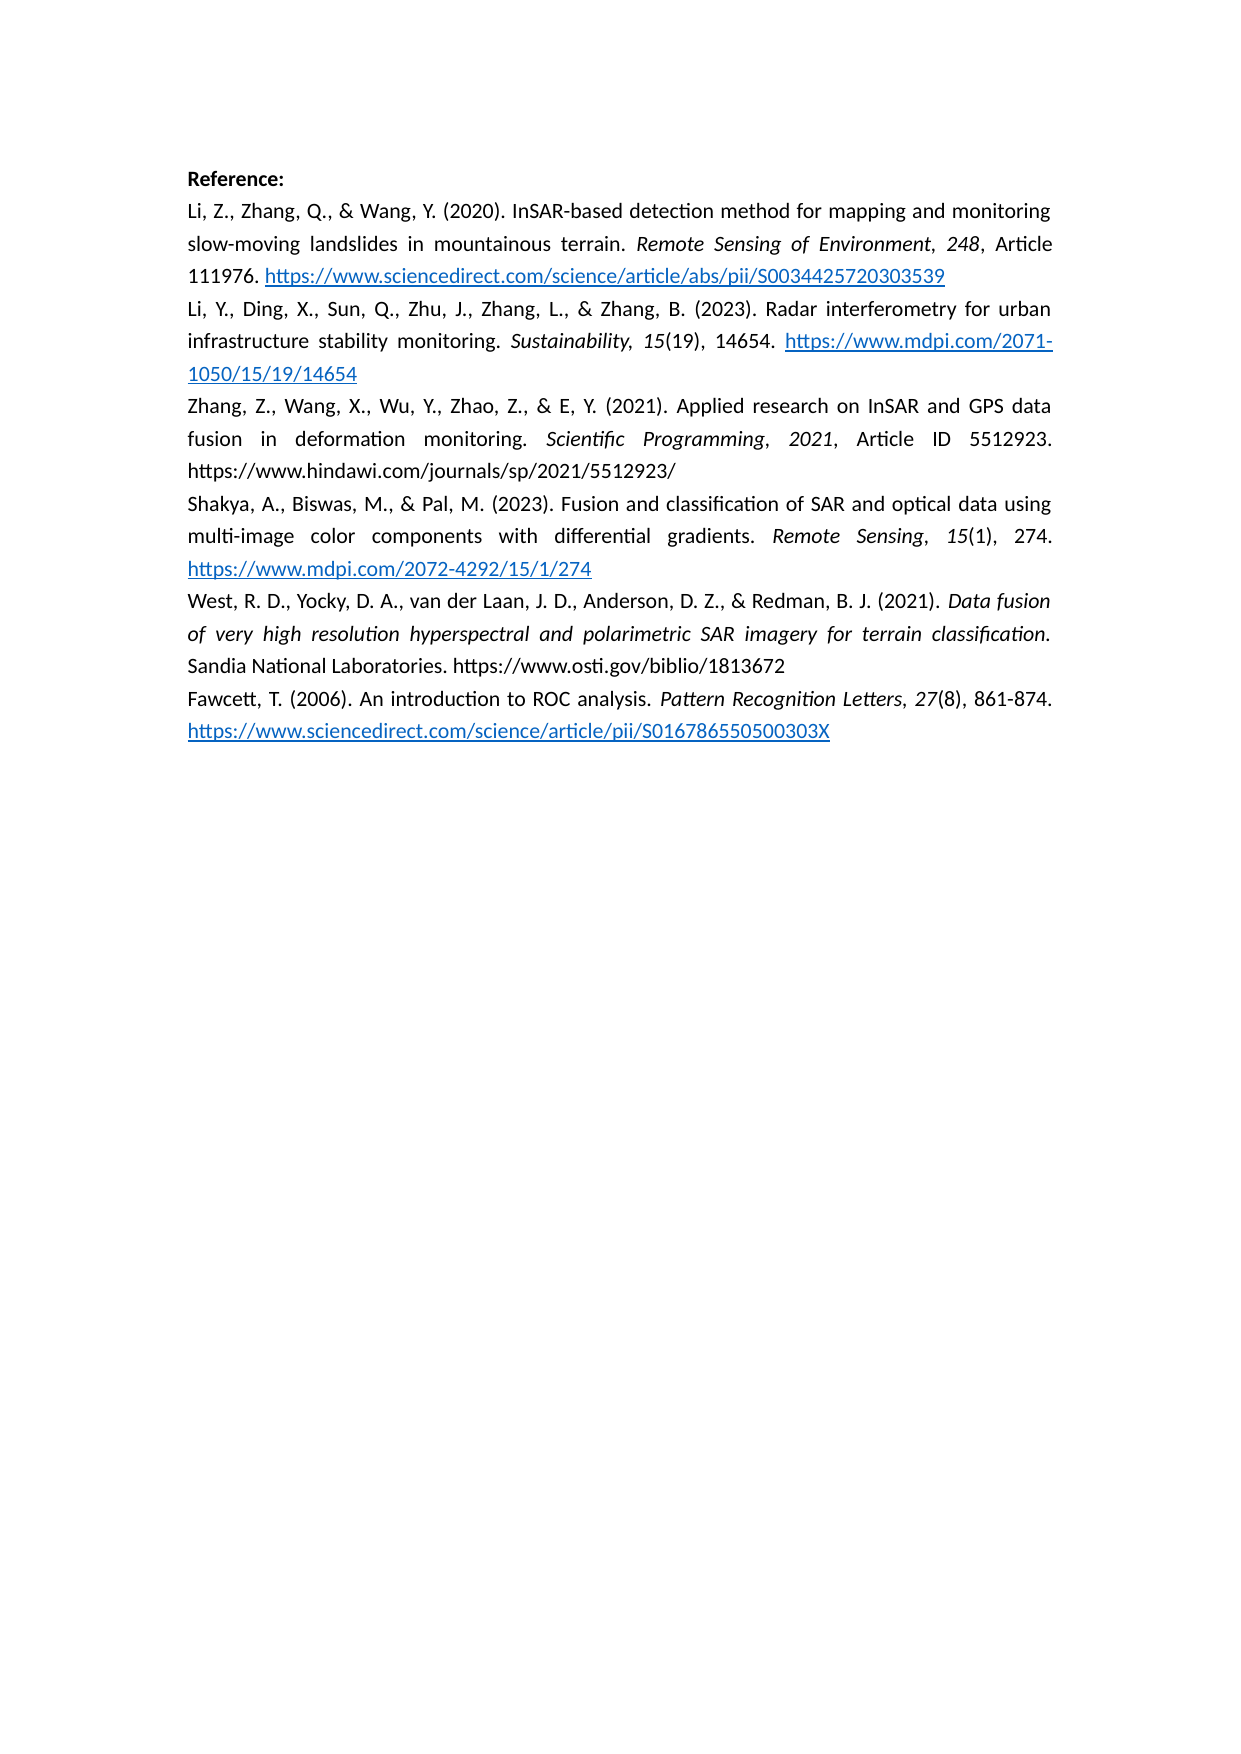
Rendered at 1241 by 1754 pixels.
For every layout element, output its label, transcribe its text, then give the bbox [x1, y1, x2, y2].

text Li, Y., Ding, X., Sun, Q., Zhu, J., Zhang, L., & Zhang, B. (2023). Radar interferometry for urban infrastructure stability monitoring. Sustainability, 15(19), 14654. https://www.mdpi.com/2071-1050/15/19/14654 [187, 292, 1053, 389]
text Shakya, A., Biswas, M., & Pal, M. (2023). Fusion and classification of SAR and optical data using multi-image color components with differential gradients. Remote Sensing, 15(1), 274. https://www.mdpi.com/2072-4292/15/1/274 [187, 487, 1053, 584]
text Reference: [187, 162, 1053, 194]
text Fawcett, T. (2006). An introduction to ROC analysis. Pattern Recognition Letters, 27(8), 861-874. https://www.sciencedirect.com/science/article/pii/S016786550500303X [187, 682, 1053, 747]
text Li, Z., Zhang, Q., & Wang, Y. (2020). InSAR-based detection method for mapping and monitoring slow-moving landslides in mountainous terrain. Remote Sensing of Environment, 248, Article 111976. https://www.sciencedirect.com/science/article/abs/pii/S0034425720303539 [187, 194, 1053, 292]
text West, R. D., Yocky, D. A., van der Laan, J. D., Anderson, D. Z., & Redman, B. J. (2021). Data fusion of very high resolution hyperspectral and polarimetric SAR imagery for terrain classification. Sandia National Laboratories. https://www.osti.gov/biblio/1813672 [187, 584, 1053, 682]
text Zhang, Z., Wang, X., Wu, Y., Zhao, Z., & E, Y. (2021). Applied research on InSAR and GPS data fusion in deformation monitoring. Scientific Programming, 2021, Article ID 5512923. https://www.hindawi.com/journals/sp/2021/5512923/ [187, 389, 1053, 487]
